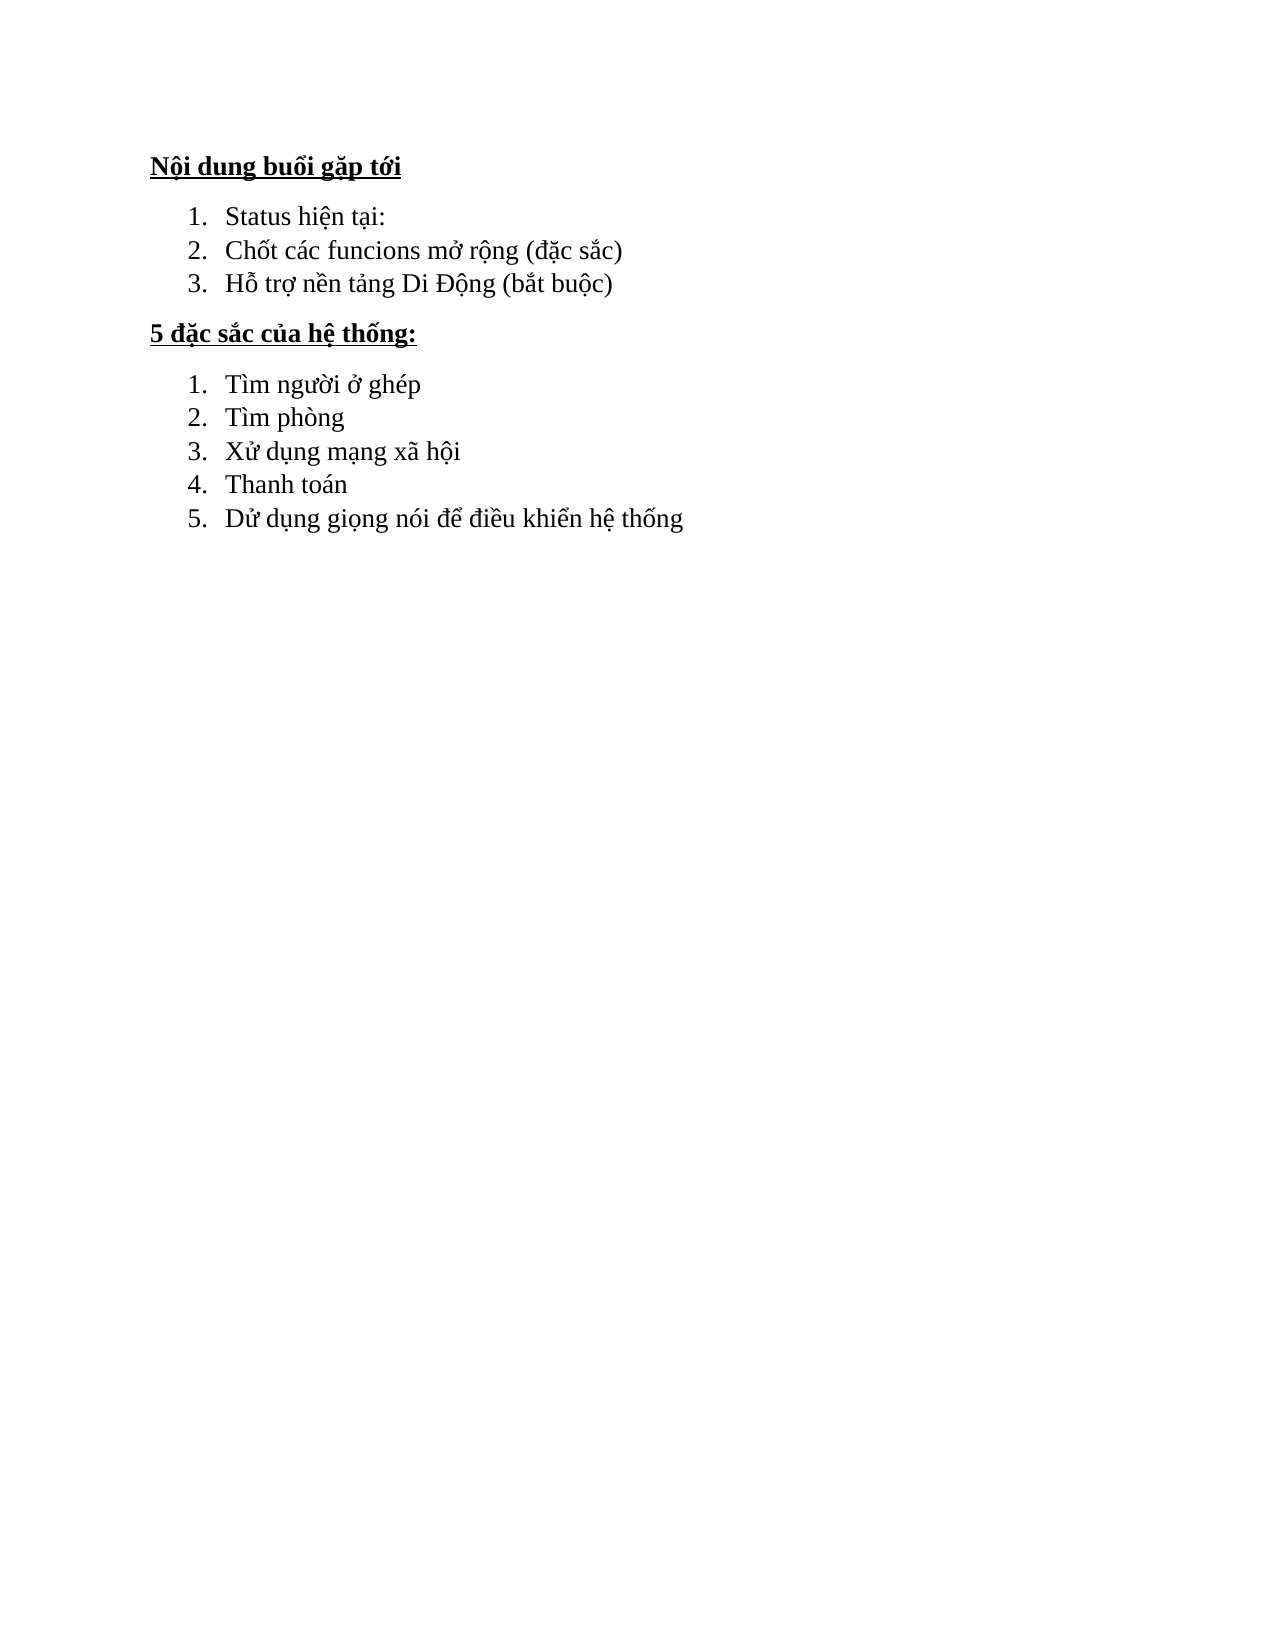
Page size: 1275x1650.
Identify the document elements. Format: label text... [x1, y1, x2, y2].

text Nội dung buổi gặp tới [150, 150, 1125, 181]
list Xử dụng mạng xã hội [187, 435, 1125, 466]
list Tìm phòng [187, 401, 1125, 432]
list Hỗ trợ nền tảng Di Động (bắt buộc) [187, 267, 1125, 298]
list Tìm người ở ghép [187, 368, 1125, 399]
list Chốt các funcions mở rộng (đặc sắc) [187, 234, 1125, 265]
list Thanh toán [187, 468, 1125, 499]
list Status hiện tại: [187, 200, 1125, 231]
text 5 đặc sắc của hệ thống: [150, 317, 1125, 349]
list Dử dụng giọng nói để điều khiển hệ thống [187, 502, 1125, 533]
